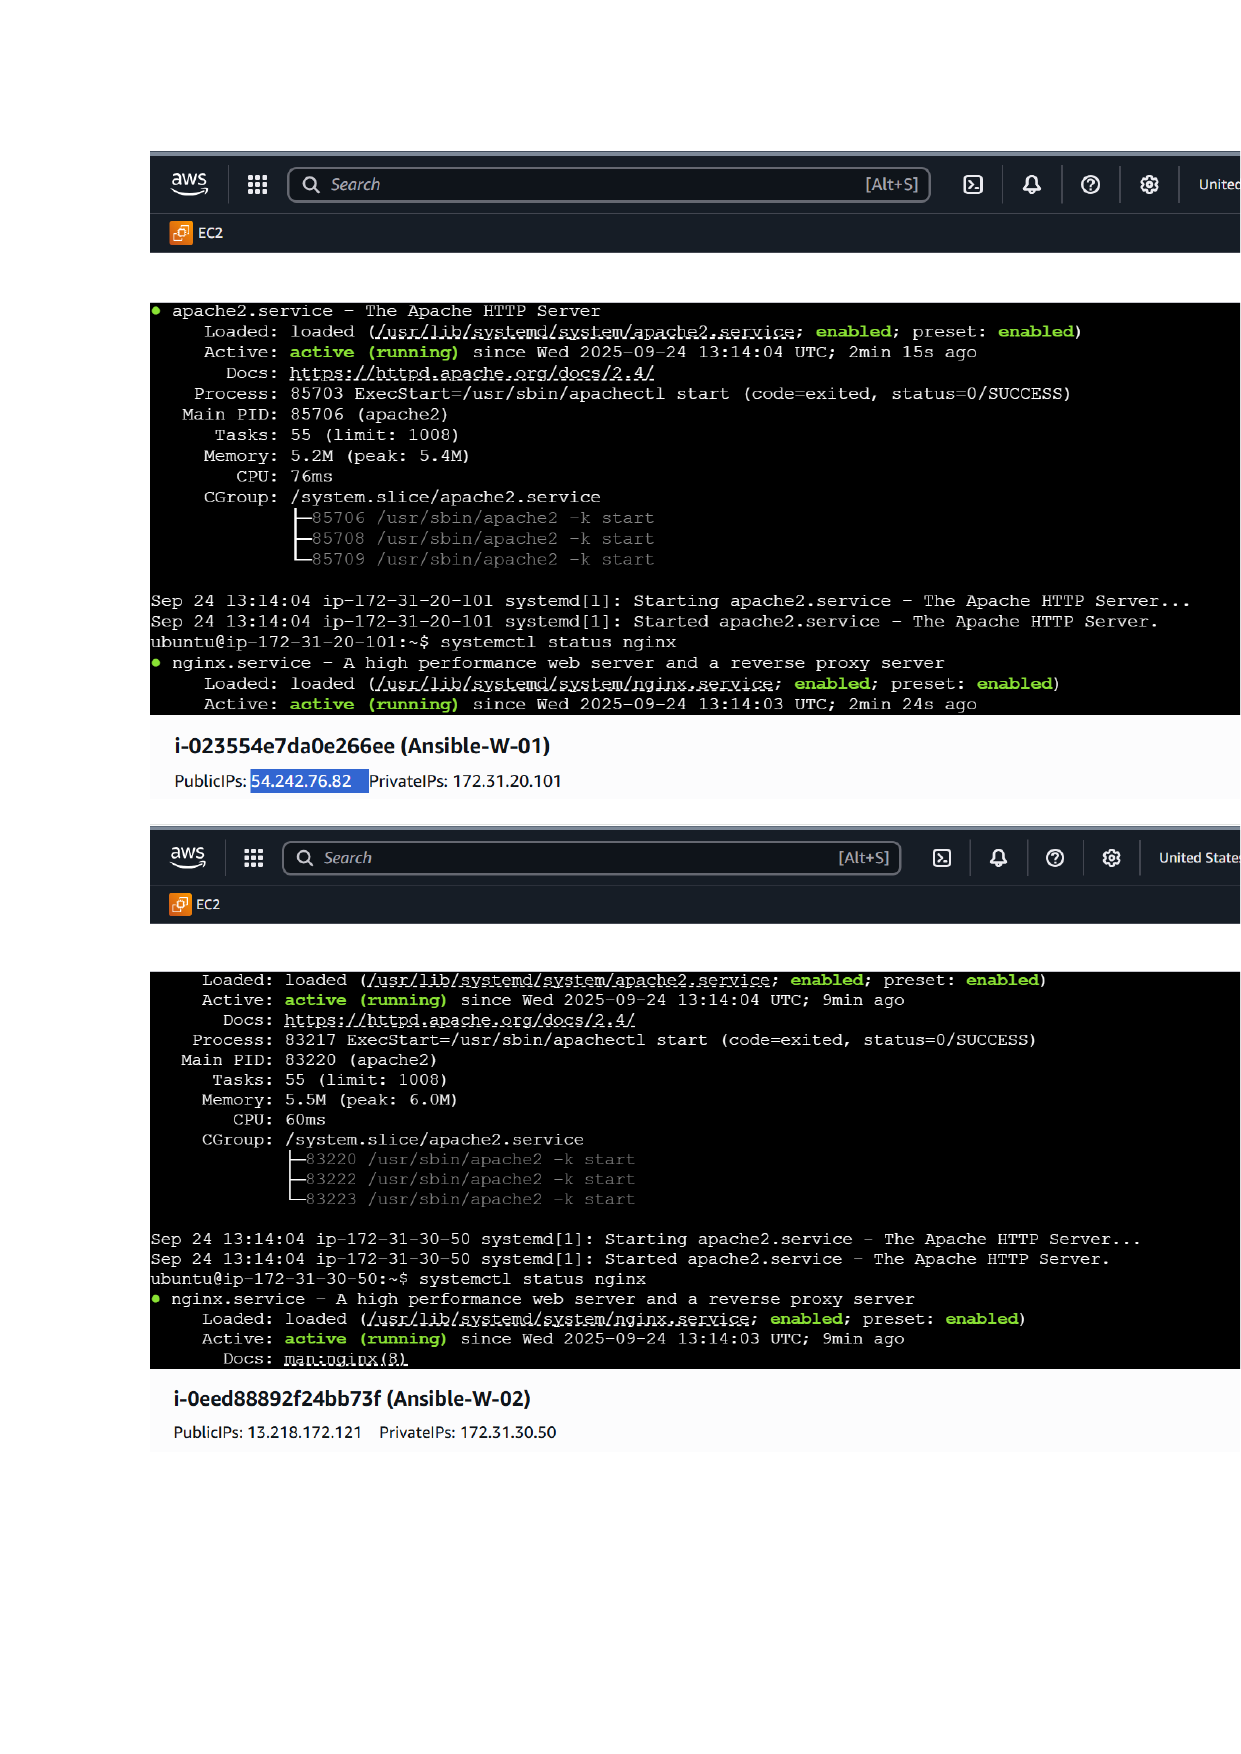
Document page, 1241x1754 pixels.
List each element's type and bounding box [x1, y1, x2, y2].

picture [150, 150, 1241, 799]
picture [150, 823, 1241, 1452]
